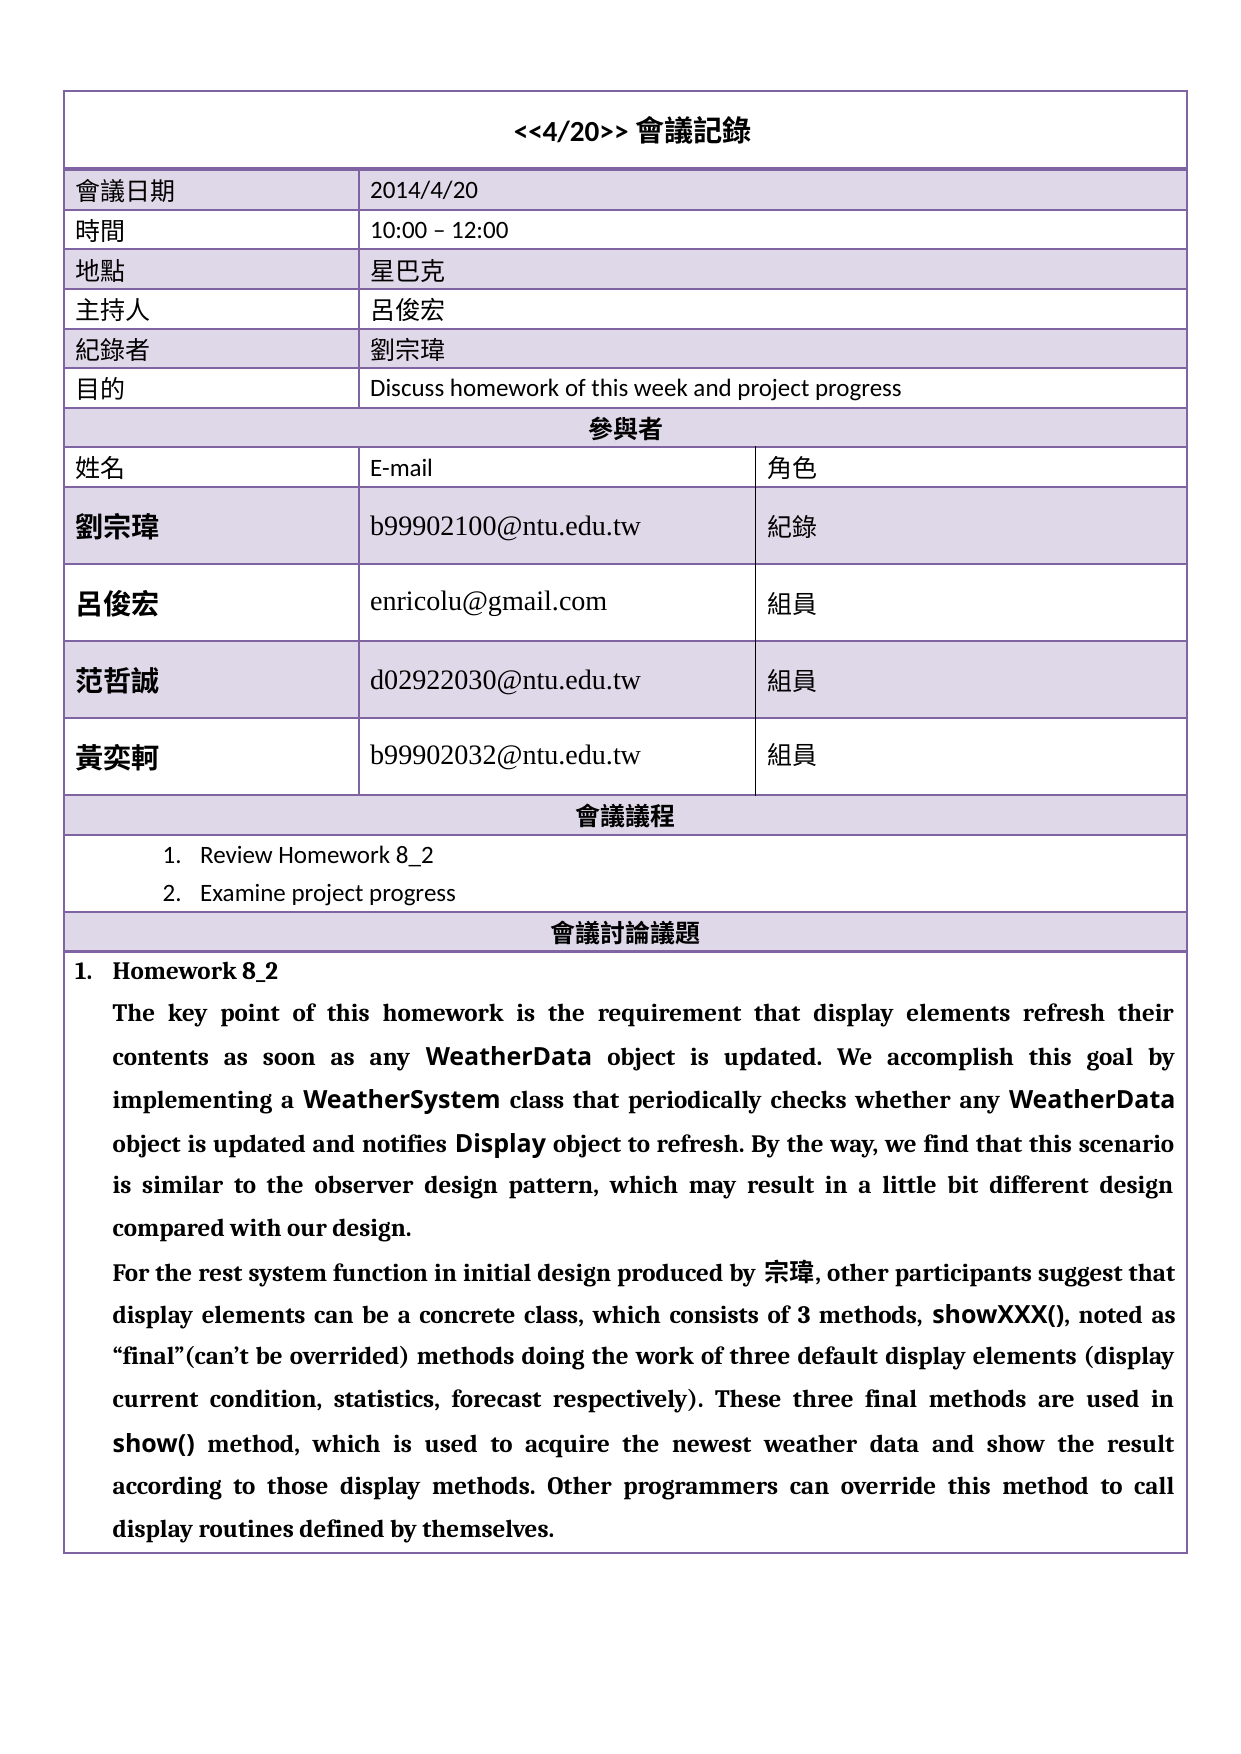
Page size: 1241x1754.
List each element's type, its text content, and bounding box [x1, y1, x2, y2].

table_cell 參與者 [65, 409, 1186, 446]
table_cell E-mail [360, 448, 755, 486]
table_cell 角色 [756, 448, 1186, 486]
table_cell 紀錄 [756, 488, 1186, 563]
table_cell d02922030@ntu.edu.tw [360, 642, 755, 717]
table_cell 地點 [65, 250, 358, 288]
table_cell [65, 953, 1186, 1552]
table_cell 黃奕軻 [65, 719, 358, 794]
table_cell 紀錄者 [65, 330, 358, 367]
table_cell 會議議程 [65, 796, 1186, 834]
table_cell Discuss homework of this week and project progress [360, 369, 1186, 407]
table_cell b99902032@ntu.edu.tw [360, 719, 755, 794]
table_cell 10:00 – 12:00 [360, 211, 1186, 248]
table_cell 目的 [65, 369, 358, 407]
table_cell b99902100@ntu.edu.tw [360, 488, 755, 563]
table_cell 呂俊宏 [360, 290, 1186, 327]
table_cell 呂俊宏 [65, 565, 358, 640]
table_cell 星巴克 [360, 250, 1186, 288]
table_cell Review Homework 8_2 Examine project progress [65, 836, 1186, 911]
table_cell 組員 [756, 565, 1186, 640]
table_cell 姓名 [65, 448, 358, 486]
table_cell 主持人 [65, 290, 358, 327]
table_header <<4/20>> 會議記錄 [65, 92, 1186, 167]
table_cell 范哲誠 [65, 642, 358, 717]
table_cell 會議日期 [65, 171, 358, 209]
table_cell 組員 [756, 642, 1186, 717]
table_cell 2014/4/20 [360, 171, 1186, 209]
table_cell 劉宗瑋 [360, 330, 1186, 367]
table_cell 劉宗瑋 [65, 488, 358, 563]
table_cell 組員 [756, 719, 1186, 794]
table_cell enricolu@gmail.com [360, 565, 755, 640]
table_cell 會議討論議題 [65, 913, 1186, 950]
table_cell 時間 [65, 211, 358, 248]
